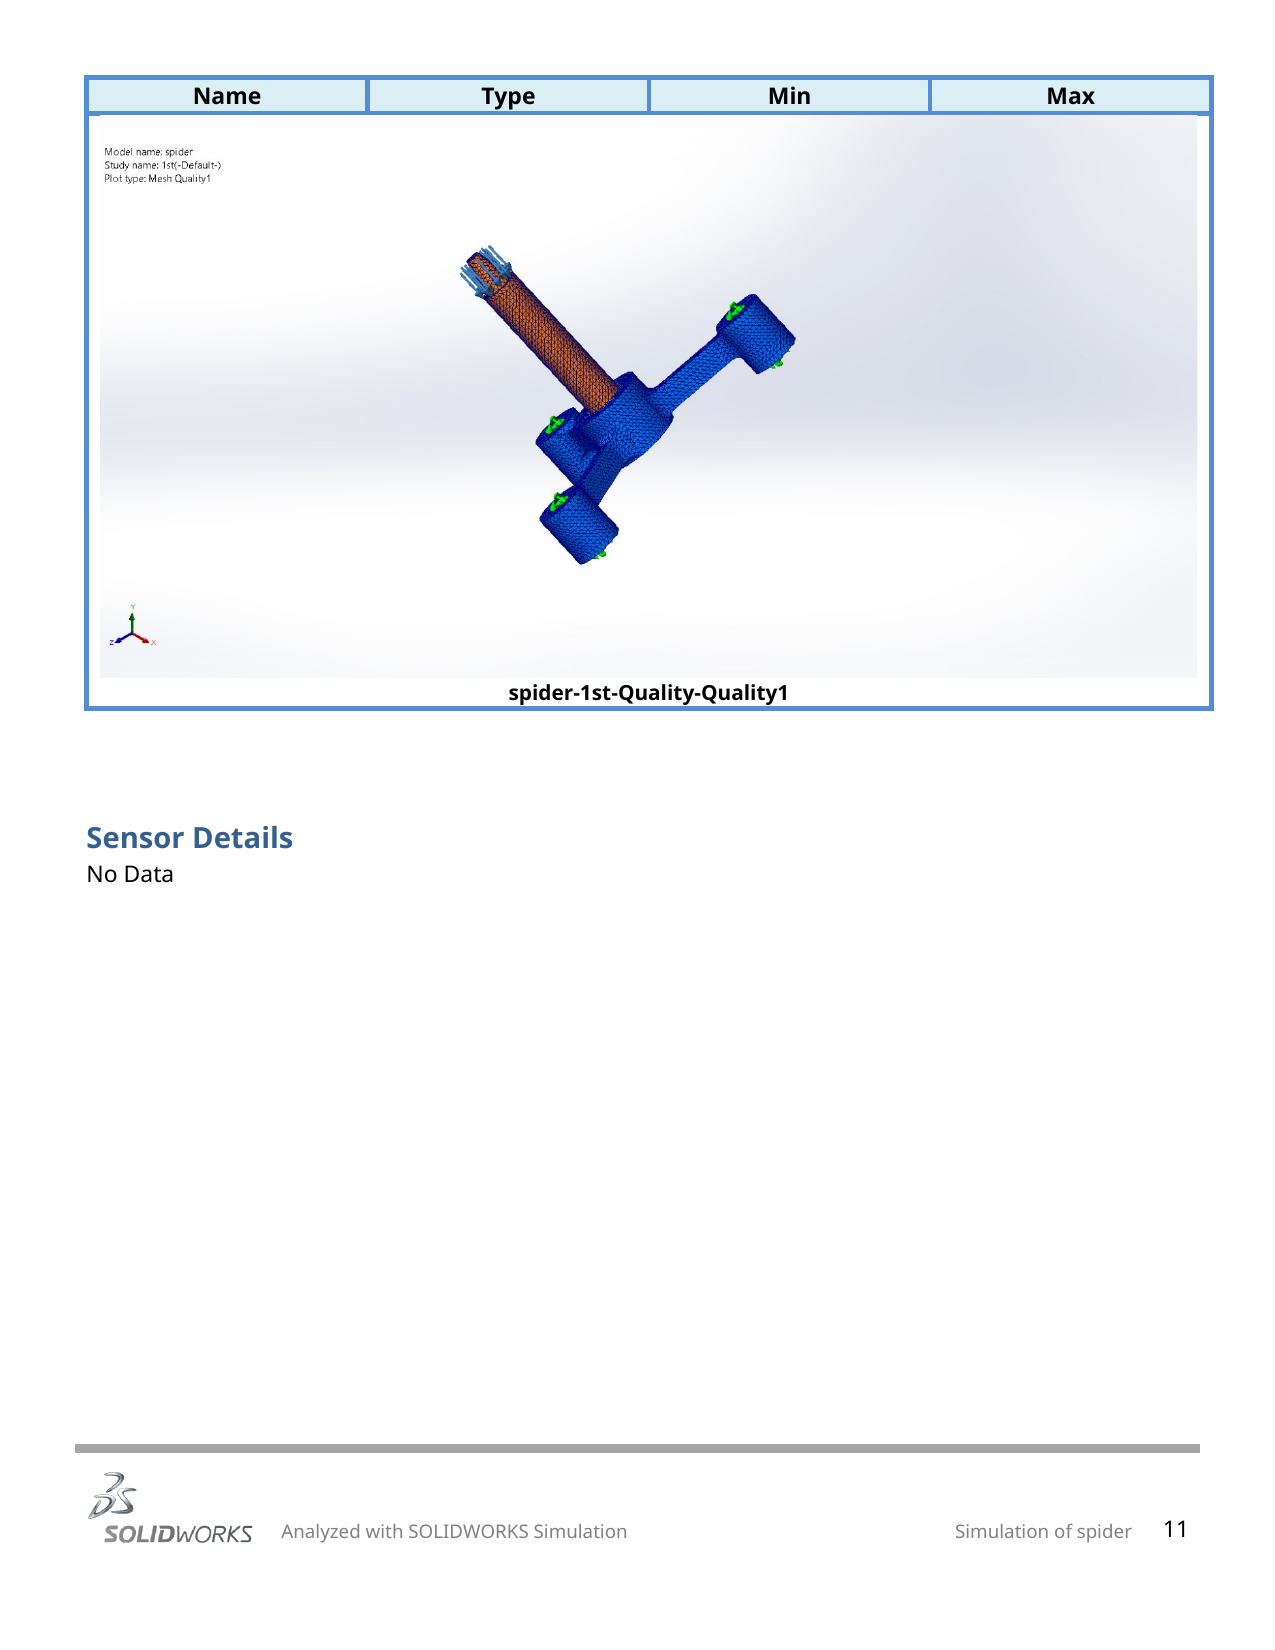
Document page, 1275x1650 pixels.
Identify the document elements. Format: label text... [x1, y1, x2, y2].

picture [100, 115, 1198, 678]
table_header Sensor Details No Data [75, 768, 1222, 889]
table_header Mesh information Mesh information - Details Mesh Quality Plots [89, 116, 1209, 706]
picture [86, 1453, 254, 1544]
